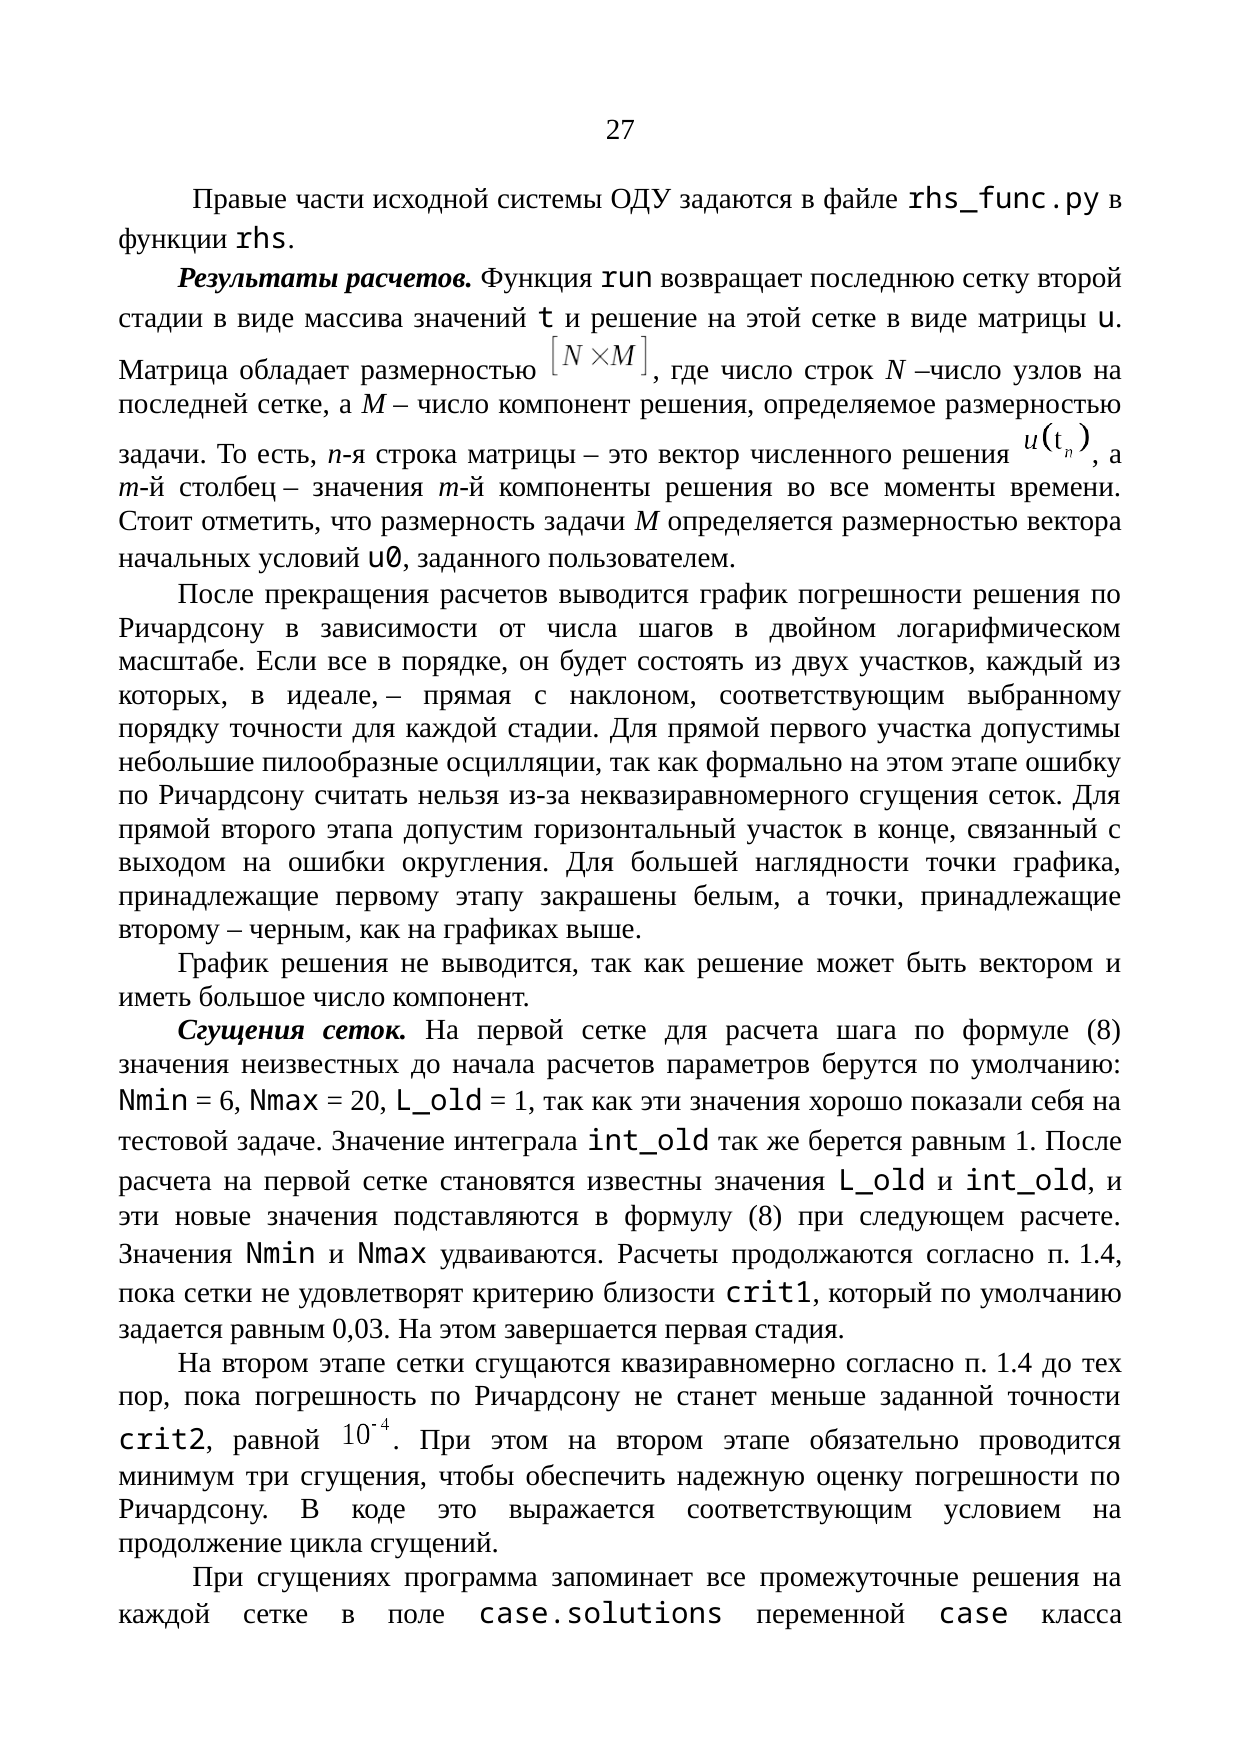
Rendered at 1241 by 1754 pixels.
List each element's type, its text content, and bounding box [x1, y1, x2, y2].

text На втором этапе сетки сгущаются квазиравномерно согласно п. 1.4 до тех пор, пока погрешность по Ричардсону не станет меньше заданной точности crit2, равной . При этом на втором этапе обязательно проводится минимум три сгущения, чтобы обеспечить надежную оценку погрешности по Ричардсону. В коде это выражается соответствующим условием на продолжение цикла сгущений. [118, 1345, 1122, 1559]
text Правые части исходной системы ОДУ задаются в файле rhs_func.py в функции rhs. [118, 177, 1122, 257]
text График решения не выводится, так как решение может быть вектором и иметь большое число компонент. [118, 945, 1122, 1012]
text После прекращения расчетов выводится график погрешности решения по Ричардсону в зависимости от числа шагов в двойном логарифмическом масштабе. Если все в порядке, он будет состоять из двух участков, каждый из которых, в идеале, – прямая с наклоном, соответствующим выбранному порядку точности для каждой стадии. Для прямой первого участка допустимы небольшие пилообразные осцилляции, так как формально на этом этапе ошибку по Ричардсону считать нельзя из-за неквазиравномерного сгущения сеток. Для прямой второго этапа допустим горизонтальный участок в конце, связанный с выходом на ошибки округления. Для большей наглядности точки графика, принадлежащие первому этапу закрашены белым, а точки, принадлежащие второму – черным, как на графиках выше. [118, 576, 1122, 945]
text Результаты расчетов. Функция run возвращает последнюю сетку второй стадии в виде массива значений t и решение на этой сетке в виде матрицы u. Матрица обладает размерностью , где число строк N –число узлов на последней сетке, а M – число компонент решения, определяемое размерностью задачи. То есть, n-я строка матрицы – это вектор численного решения , а m-й столбец – значения m-й компоненты решения во все моменты времени. Стоит отметить, что размерность задачи M определяется размерностью вектора начальных условий u0, заданного пользователем. [118, 257, 1122, 576]
text Сгущения сеток. На первой сетке для расчета шага по формуле (8) значения неизвестных до начала расчетов параметров берутся по умолчанию: Nmin = 6, Nmax = 20, L_old = 1, так как эти значения хорошо показали себя на тестовой задаче. Значение интеграла int_old так же берется равным 1. После расчета на первой сетке становятся известны значения L_old и int_old, и эти новые значения подставляются в формулу (8) при следующем расчете. Значения Nmin и Nmax удваиваются. Расчеты продолжаются согласно п. 1.4, пока сетки не удовлетворят критерию близости crit1, который по умолчанию задается равным 0,03. На этом завершается первая стадия. [118, 1012, 1122, 1345]
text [118, 1559, 1122, 1632]
